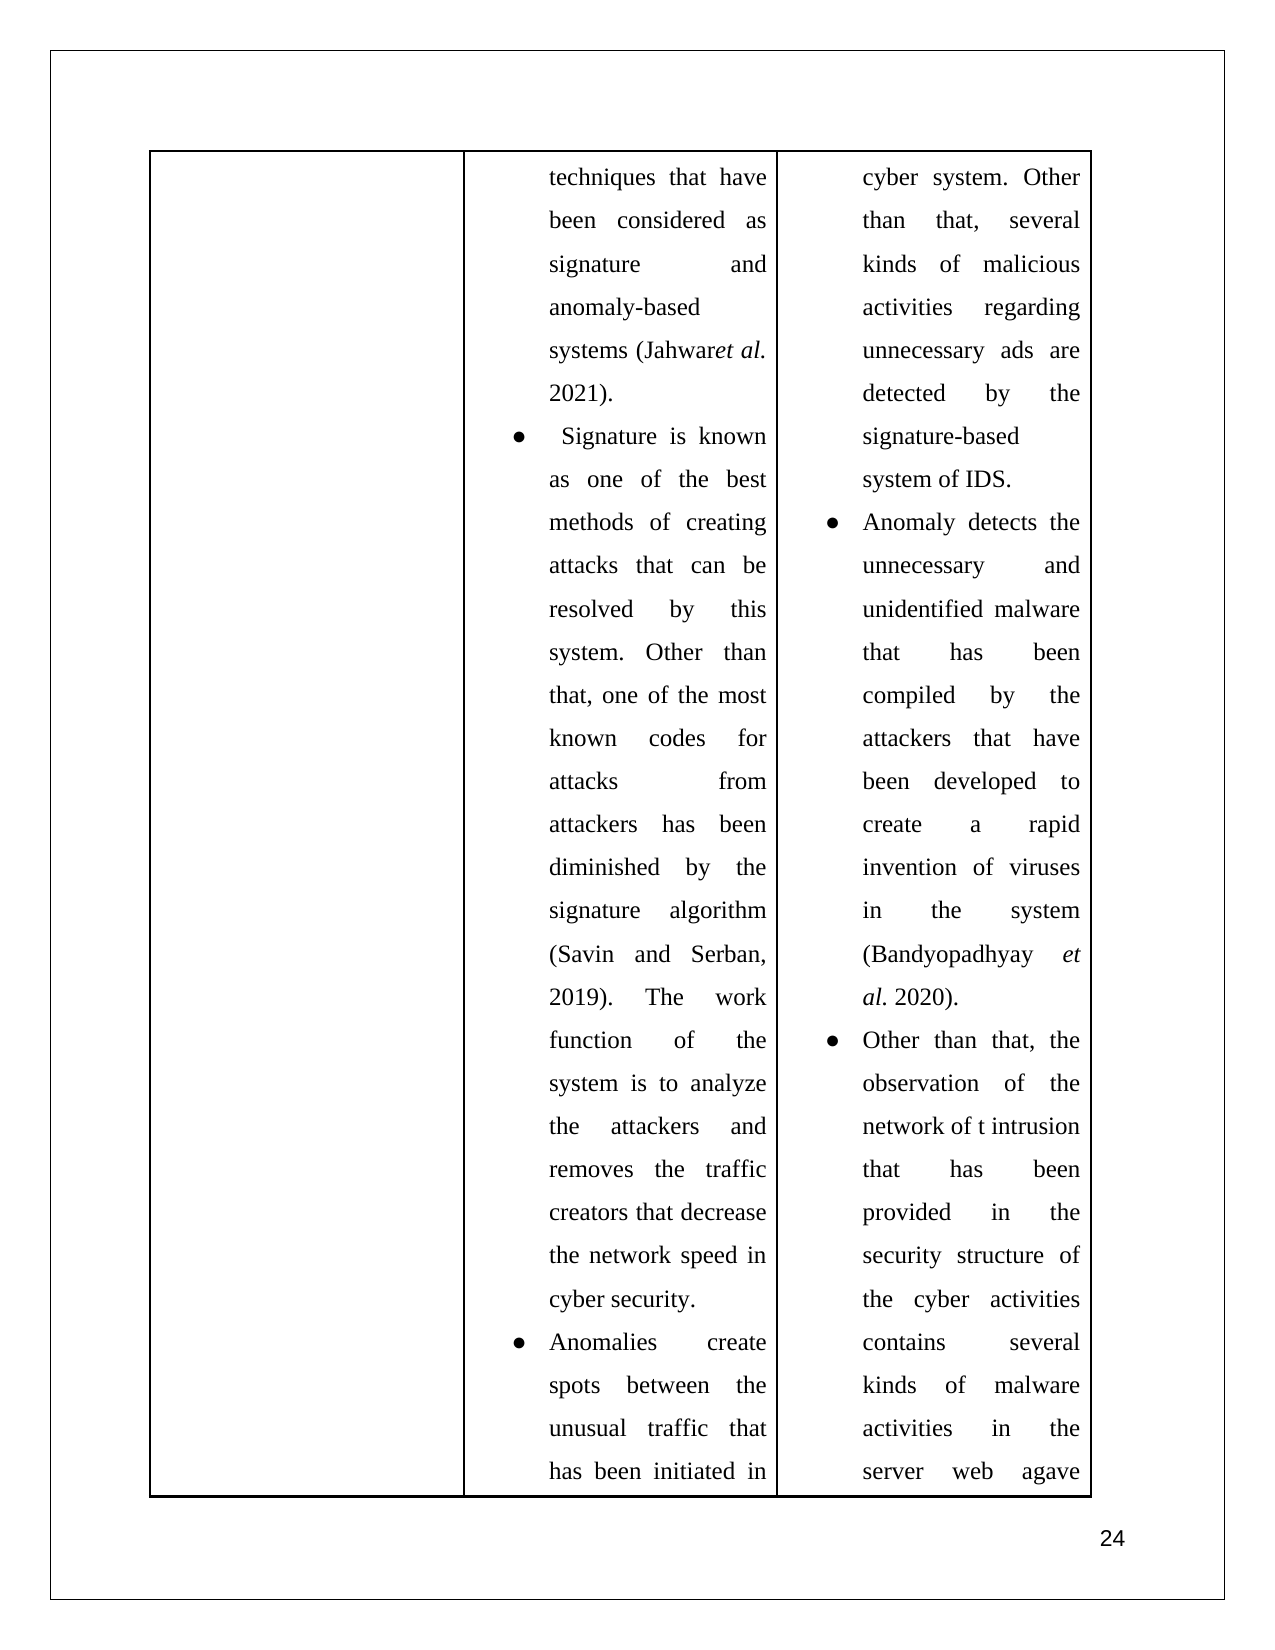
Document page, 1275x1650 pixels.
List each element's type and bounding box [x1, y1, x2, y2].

table_cell [465, 152, 776, 1495]
table_cell [778, 152, 1090, 1495]
